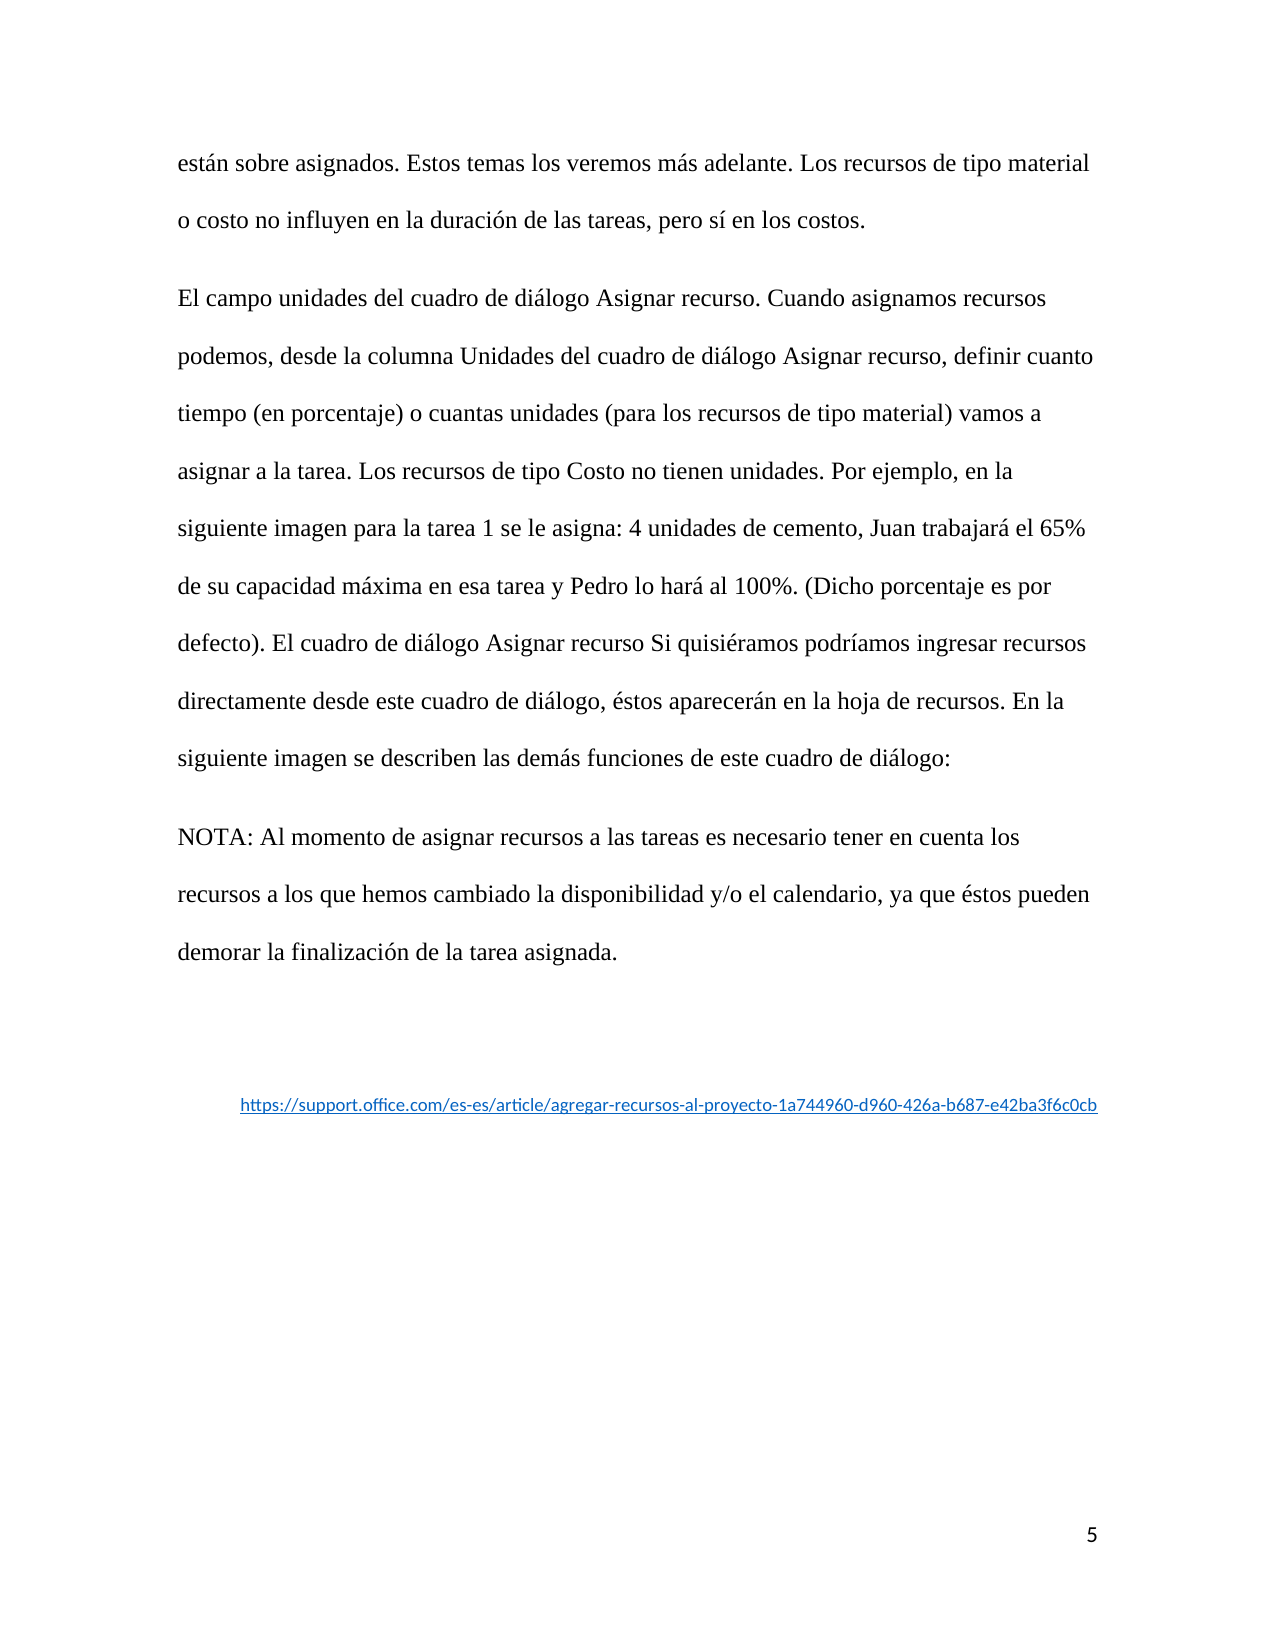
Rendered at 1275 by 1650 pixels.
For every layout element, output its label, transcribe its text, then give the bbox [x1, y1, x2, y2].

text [177, 148, 1098, 234]
text El campo unidades del cuadro de diálogo Asignar recurso. Cuando asignamos recursos podemos, desde la columna Unidades del cuadro de diálogo Asignar recurso, definir cuanto tiempo (en porcentaje) o cuantas unidades (para los recursos de tipo material) vamos a asignar a la tarea. Los recursos de tipo Costo no tienen unidades. Por ejemplo, en la siguiente imagen para la tarea 1 se le asigna: 4 unidades de cemento, Juan trabajará el 65% de su capacidad máxima en esa tarea y Pedro lo hará al 100%. (Dicho porcentaje es por defecto). El cuadro de diálogo Asignar recurso Si quisiéramos podríamos ingresar recursos directamente desde este cuadro de diálogo, éstos aparecerán en la hoja de recursos. En la siguiente imagen se describen las demás funciones de este cuadro de diálogo: [177, 283, 1098, 772]
text https://support.office.com/es-es/article/agregar-recursos-al-proyecto-1a744960-d960-426a-b687-e42ba3f6c0cb [177, 1093, 1098, 1116]
text NOTA: Al momento de asignar recursos a las tareas es necesario tener en cuenta los recursos a los que hemos cambiado la disponibilidad y/o el calendario, ya que éstos pueden demorar la finalización de la tarea asignada. [177, 822, 1098, 966]
